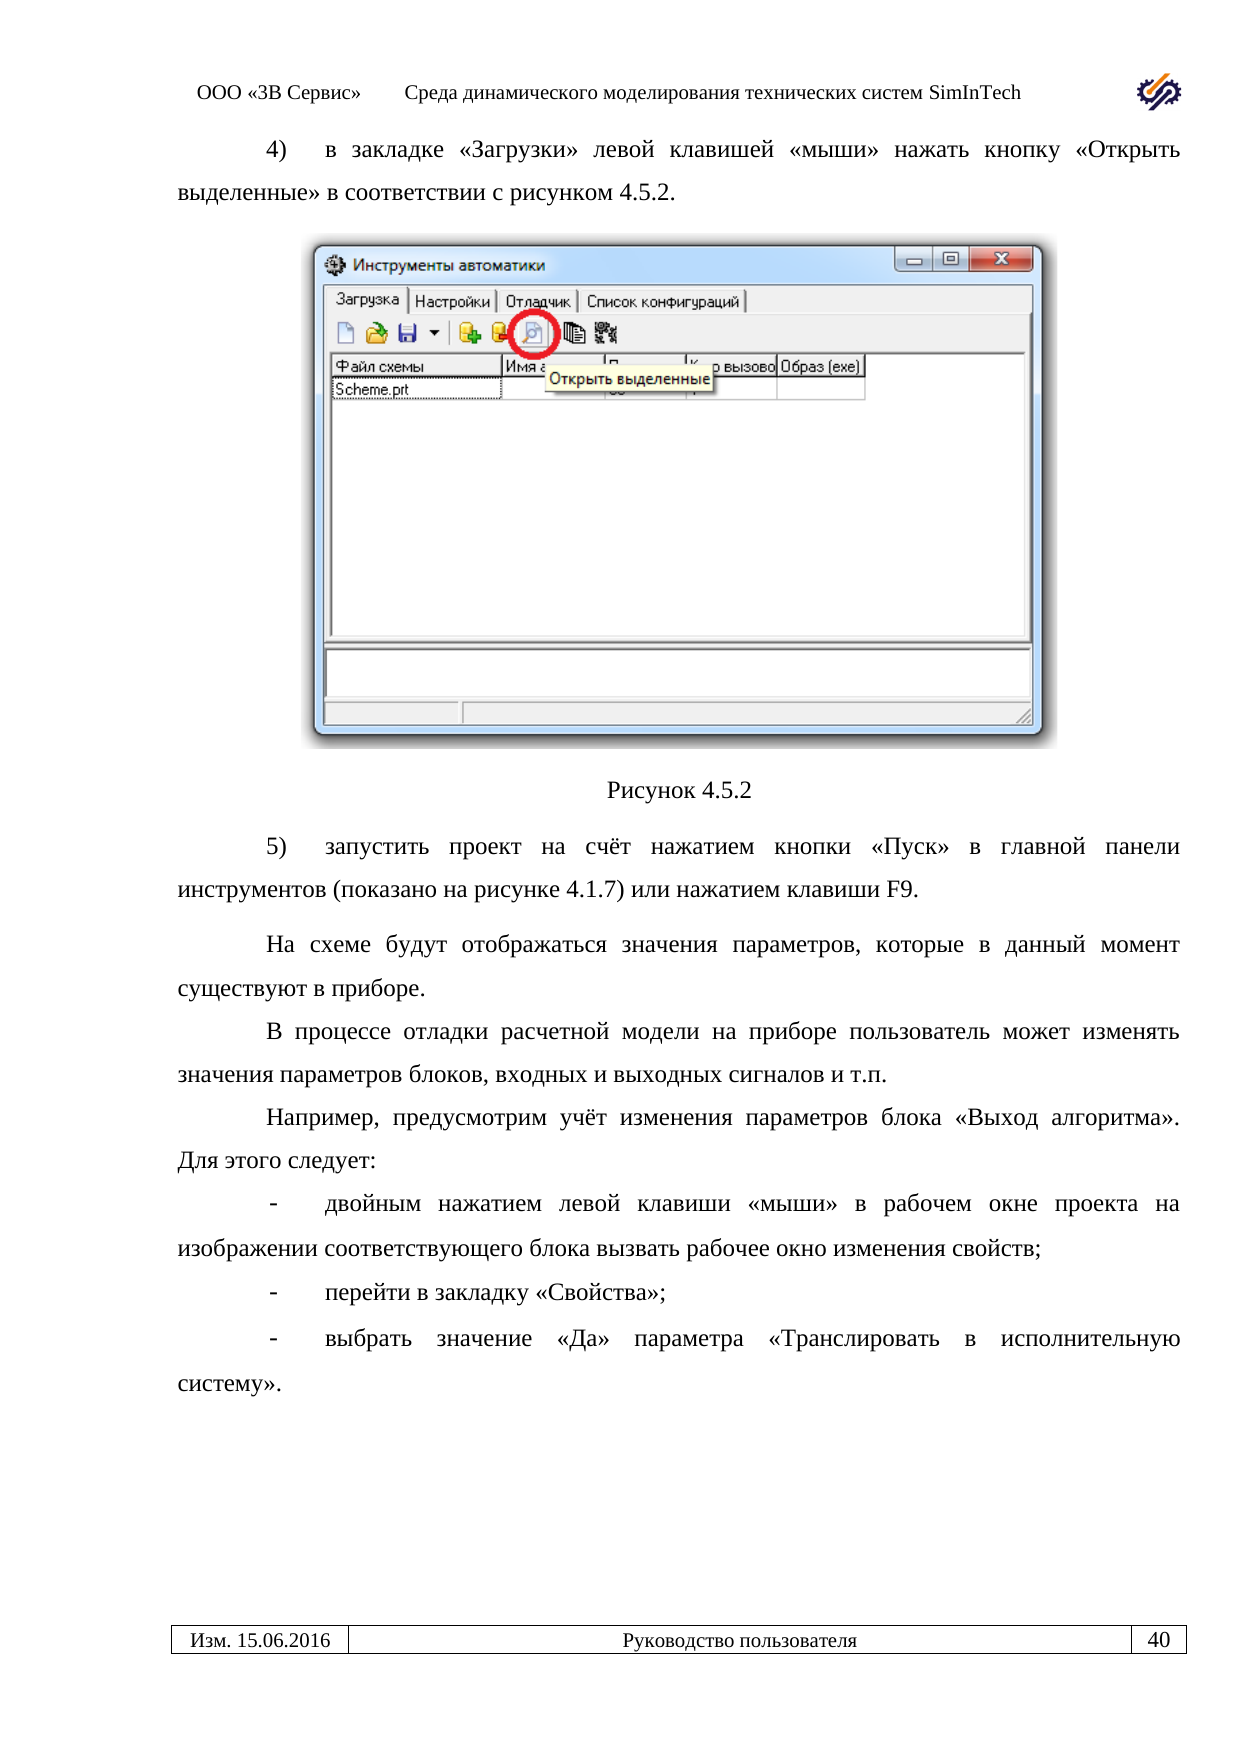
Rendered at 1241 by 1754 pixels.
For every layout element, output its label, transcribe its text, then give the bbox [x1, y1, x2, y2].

list Например, предусмотрим учёт изменения параметров блока «Выход алгоритма». Для этого следует: [177, 1102, 1181, 1174]
list На схеме будут отображаться значения параметров, которые в данный момент существуют в приборе. [177, 929, 1181, 1001]
list в закладке «Загрузки» левой клавишей «мыши» нажать кнопку «Открыть выделенные» в соответствии с рисунком 4.5.2. [177, 134, 1181, 206]
list запустить проект на счёт нажатием кнопки «Пуск» в главной панели инструментов (показано на рисунке 4.1.7) или нажатием клавиши F9. [177, 831, 1181, 903]
picture [300, 233, 1058, 749]
list перейти в закладку «Свойства»; [177, 1277, 1181, 1307]
list двойным нажатием левой клавиши «мыши» в рабочем окне проекта на изображении соответствующего блока вызвать рабочее окно изменения свойств; [177, 1188, 1181, 1262]
picture [1136, 73, 1182, 111]
list выбрать значение «Да» параметра «Транслировать в исполнительную систему». [177, 1323, 1181, 1397]
list В процессе отладки расчетной модели на приборе пользователь может изменять значения параметров блоков, входных и выходных сигналов и т.п. [177, 1016, 1181, 1088]
list Рисунок 4.5.2 [177, 775, 1181, 804]
